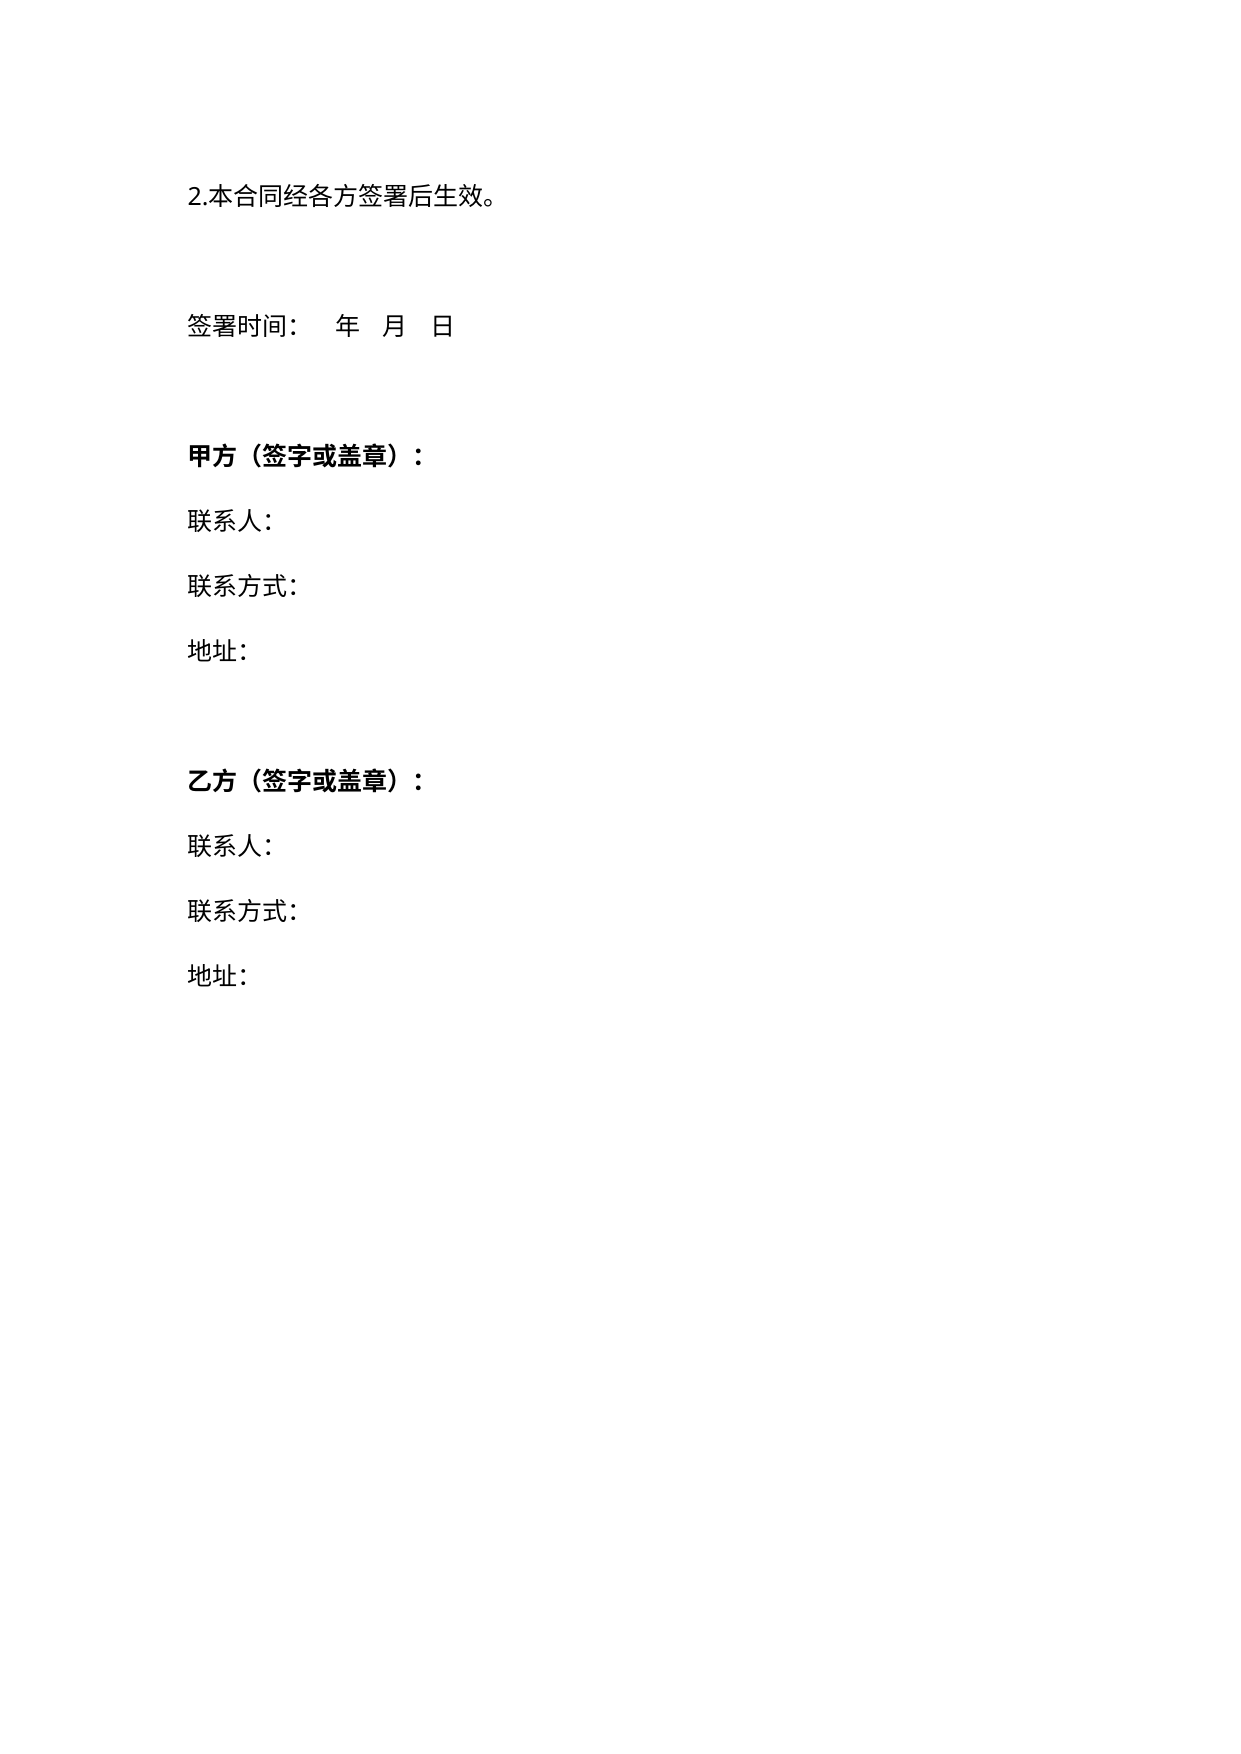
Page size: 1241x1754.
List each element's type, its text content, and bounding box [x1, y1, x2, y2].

text 签署时间： 年 月 日 [187, 292, 1053, 357]
text 地址： [187, 617, 1053, 682]
text 联系人： [187, 812, 1053, 877]
text 甲方（签字或盖章）： [187, 422, 1053, 487]
text 地址： [187, 942, 1053, 1007]
text 乙方（签字或盖章）： [187, 747, 1053, 812]
text 2.本合同经各方签署后生效。 [187, 162, 1053, 227]
text 联系方式： [187, 552, 1053, 617]
text 联系方式： [187, 877, 1053, 942]
text 联系人： [187, 487, 1053, 552]
